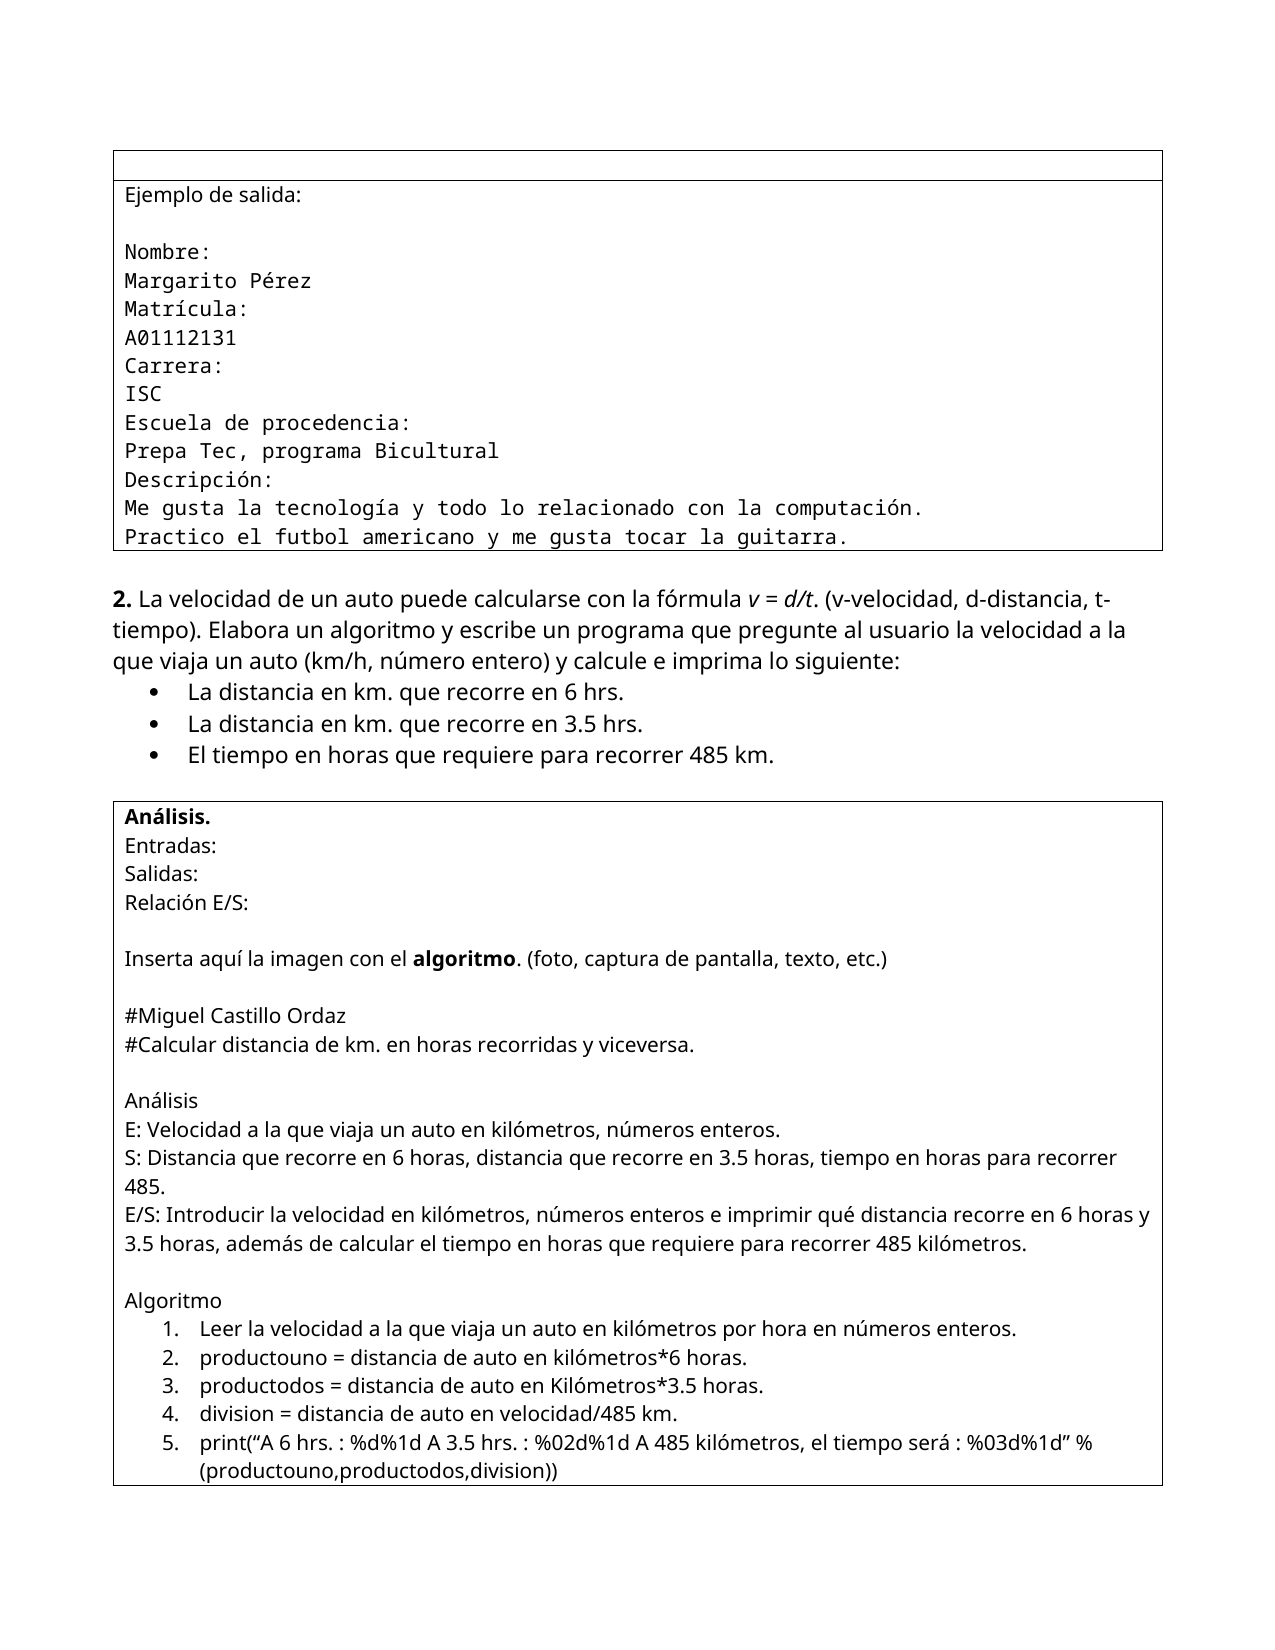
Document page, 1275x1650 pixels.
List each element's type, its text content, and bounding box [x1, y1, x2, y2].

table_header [114, 151, 1162, 179]
list La distancia en km. que recorre en 3.5 hrs. [150, 707, 1162, 739]
list La distancia en km. que recorre en 6 hrs. [150, 676, 1162, 707]
table_cell Ejemplo de salida: Nombre: Margarito Pérez Matrícula: A01112131 Carrera: ISC Escuela de procedencia: Prepa Tec, programa Bicultural Descripción: Me gusta la tecnología y todo lo relacionado con la computación. Practico el futbol americano y me gusta tocar la guitarra. [114, 181, 1162, 550]
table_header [114, 802, 1162, 1485]
list El tiempo en horas que requiere para recorrer 485 km. [150, 739, 1162, 770]
text 2. La velocidad de un auto puede calcularse con la fórmula v = d/t. (v-velocidad, d-distancia, t-tiempo). Elabora un algoritmo y escribe un programa que pregunte al usuario la velocidad a la que viaja un auto (km/h, número entero) y calcule e imprima lo siguiente: [112, 582, 1162, 676]
